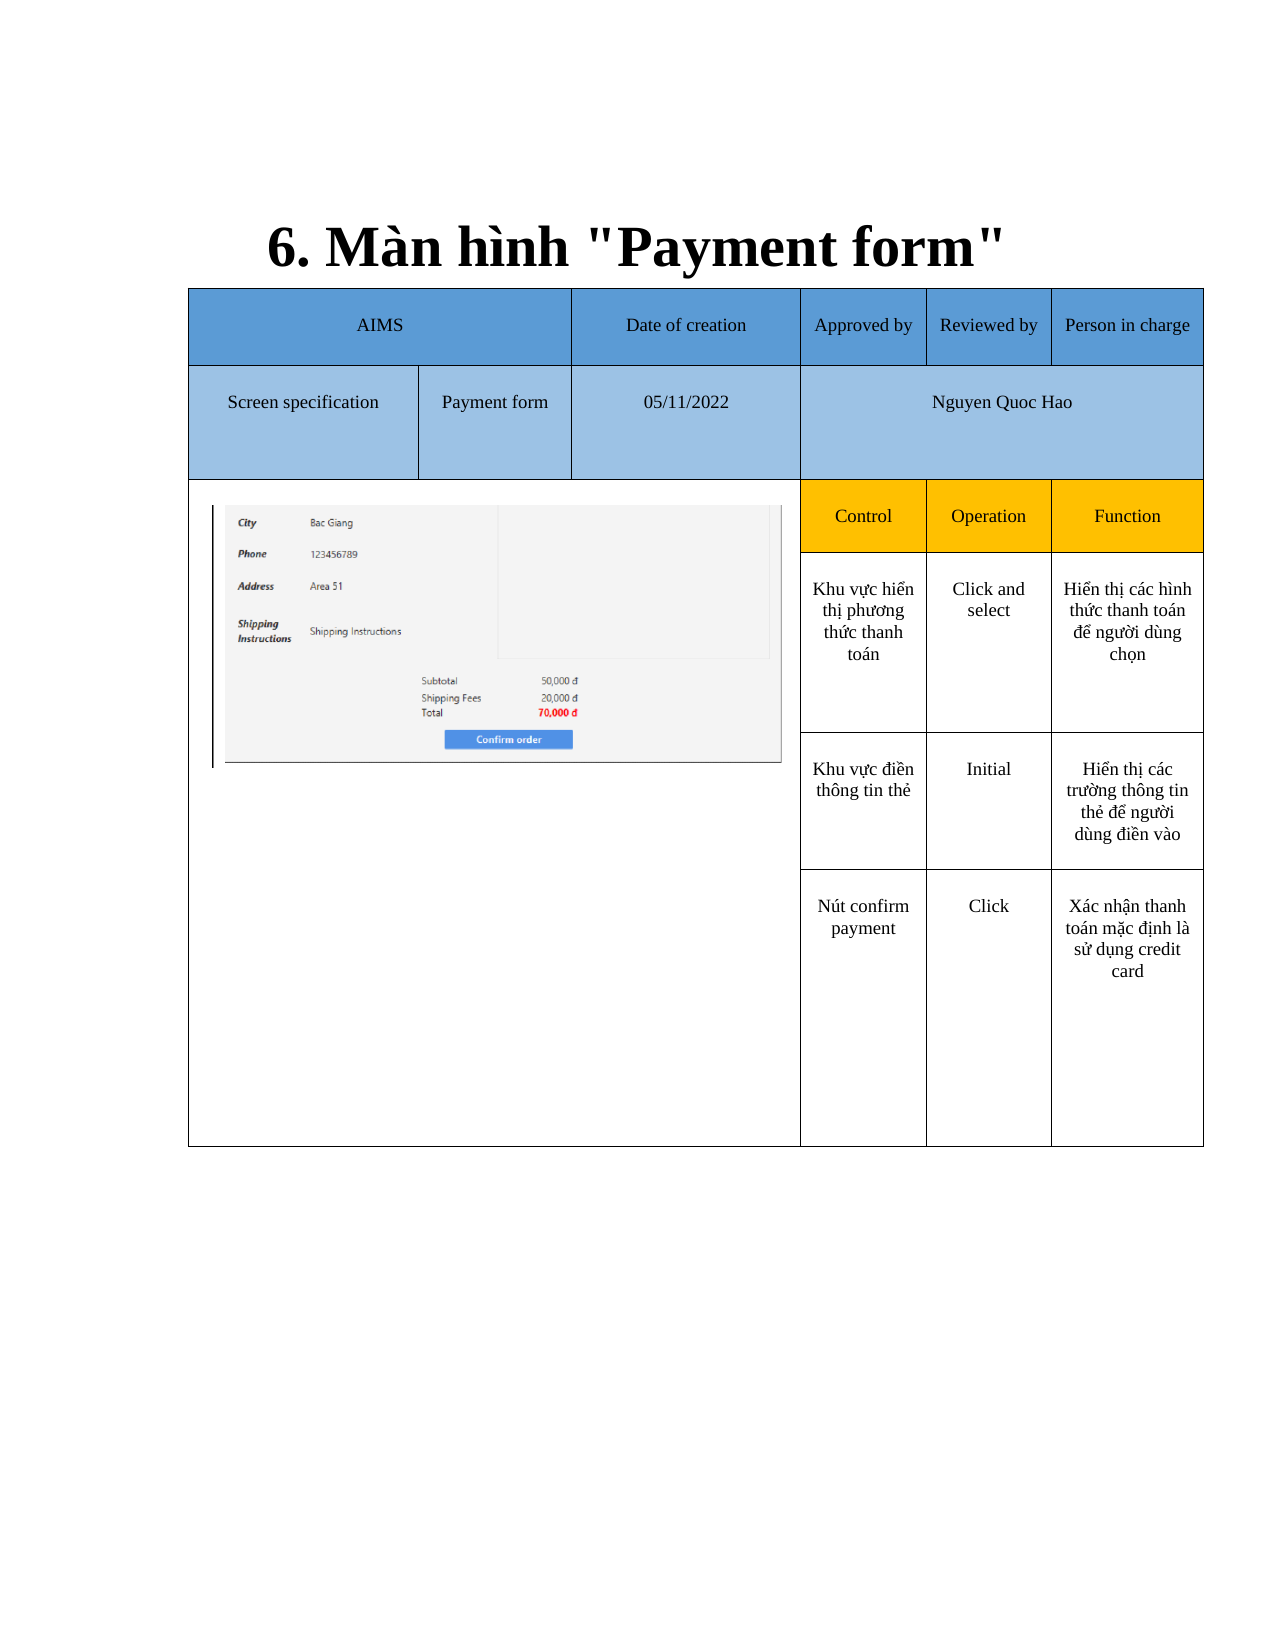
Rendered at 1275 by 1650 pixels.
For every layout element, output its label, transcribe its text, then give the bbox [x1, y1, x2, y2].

table_cell Khu vực hiển thị phương thức thanh toán [801, 553, 926, 732]
table_cell 05/11/2022 [572, 366, 800, 479]
table_cell [189, 480, 800, 1146]
table_cell Payment form [419, 366, 571, 479]
table_header Person in charge [1052, 289, 1203, 365]
table_cell Khu vực điền thông tin thẻ [801, 733, 926, 869]
table_cell Nút confirm payment [801, 870, 926, 1146]
table_header AIMS [189, 289, 571, 365]
table_cell Screen specification [189, 366, 418, 479]
table_cell Function [1052, 480, 1203, 552]
picture [202, 505, 786, 768]
text 6. Màn hình "Payment form" [187, 231, 1087, 275]
table_cell Hiển thị các trường thông tin thẻ để người dùng điền vào [1052, 733, 1203, 869]
table_cell Click [927, 870, 1051, 1146]
table_header Approved by [801, 289, 926, 365]
table_cell Control [801, 480, 926, 552]
table_cell Hiển thị các hình thức thanh toán để người dùng chọn [1052, 553, 1203, 732]
table_cell Click and select [927, 553, 1051, 732]
table_cell Initial [927, 733, 1051, 869]
table_header Date of creation [572, 289, 800, 365]
table_cell Operation [927, 480, 1051, 552]
table_cell Nguyen Quoc Hao [801, 366, 1203, 479]
table_header Reviewed by [927, 289, 1051, 365]
table_cell Xác nhận thanh toán mặc định là sử dụng credit card [1052, 870, 1203, 1146]
